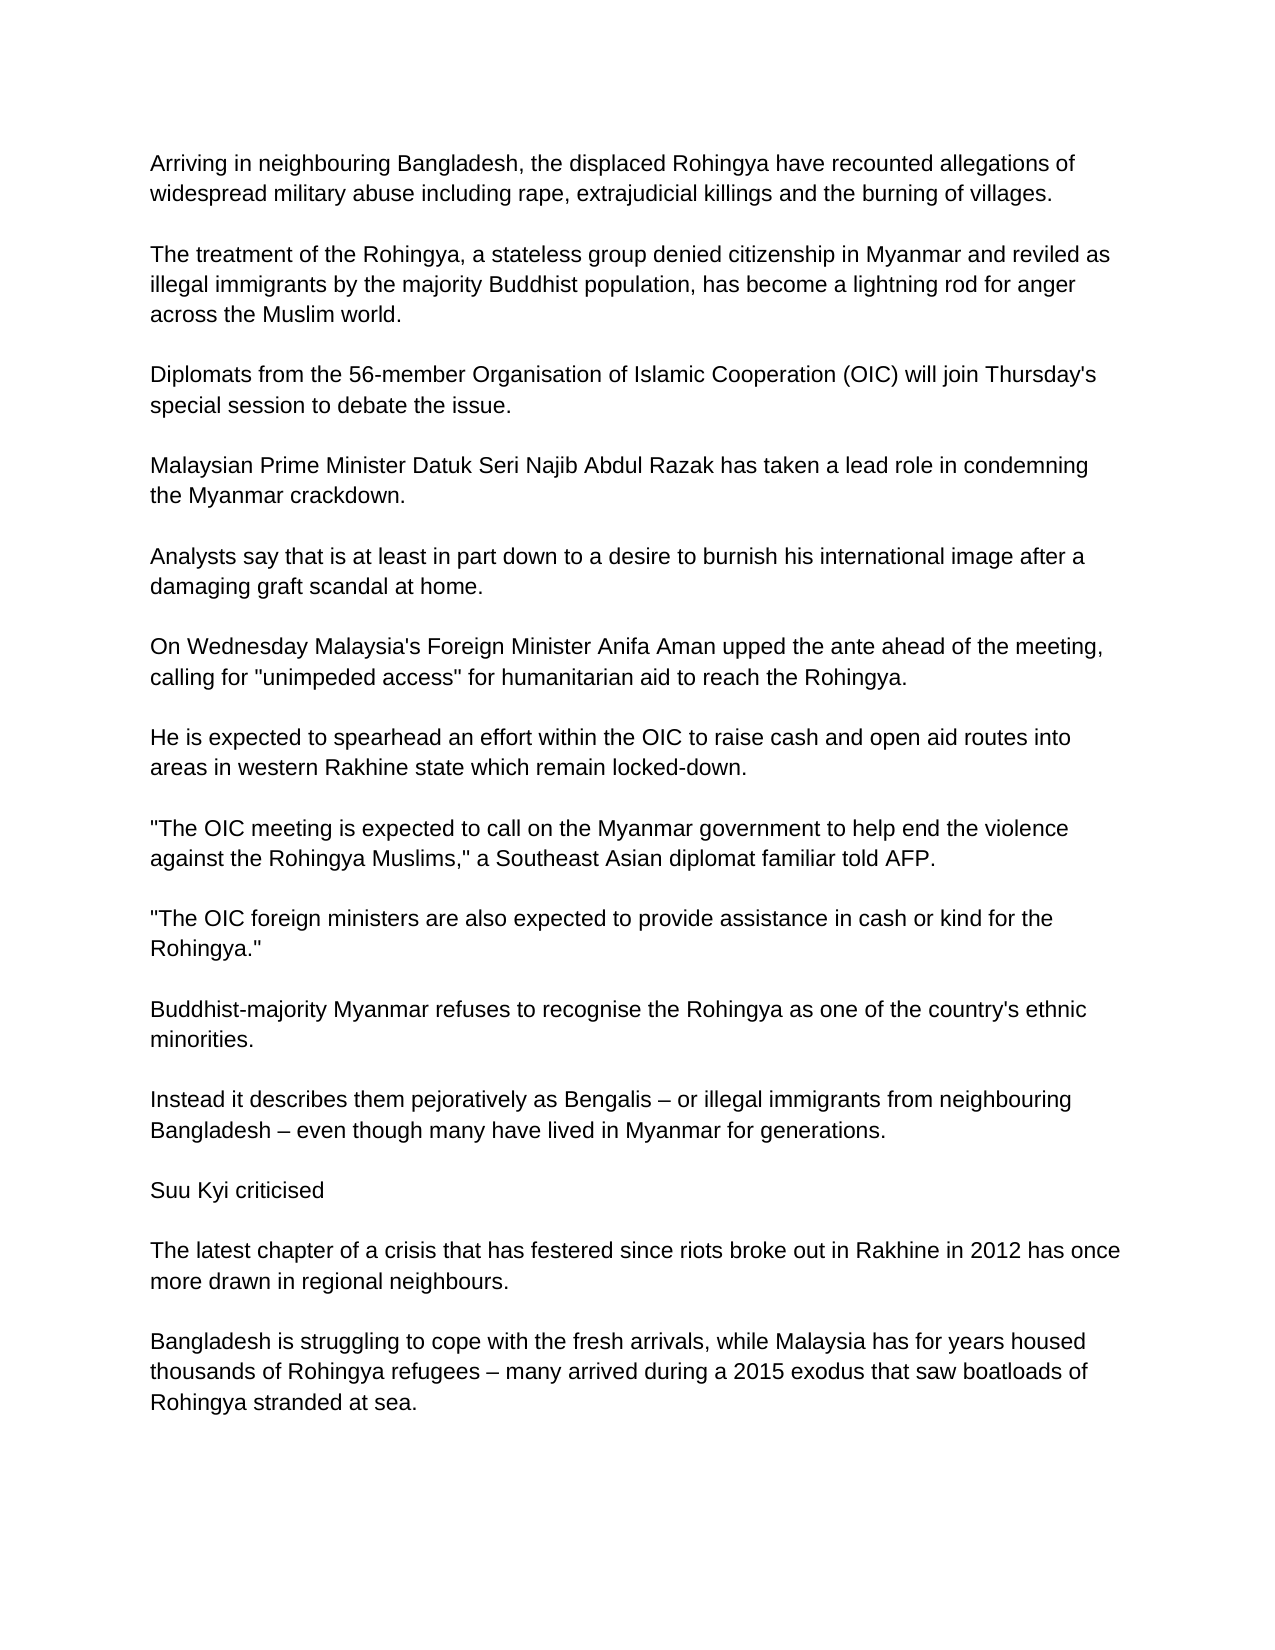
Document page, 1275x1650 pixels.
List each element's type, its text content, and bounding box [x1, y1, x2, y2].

text Arriving in neighbouring Bangladesh, the displaced Rohingya have recounted allegations of widespread military abuse including rape, extrajudicial killings and the burning of villages. [150, 150, 1125, 207]
text "The OIC foreign ministers are also expected to provide assistance in cash or kind for the Rohingya." [150, 905, 1125, 962]
text "The OIC meeting is expected to call on the Myanmar government to help end the violence against the Rohingya Muslims," a Southeast Asian diplomat familiar told AFP. [150, 814, 1125, 871]
text Instead it describes them pejoratively as Bengalis – or illegal immigrants from neighbouring Bangladesh – even though many have lived in Myanmar for generations. [150, 1086, 1125, 1143]
text Buddhist-majority Myanmar refuses to recognise the Rohingya as one of the country's ethnic minorities. [150, 996, 1125, 1052]
text The latest chapter of a crisis that has festered since riots broke out in Rakhine in 2012 has once more drawn in regional neighbours. [150, 1237, 1125, 1294]
text Bangladesh is struggling to cope with the fresh arrivals, while Malaysia has for years housed thousands of Rohingya refugees – many arrived during a 2015 exodus that saw boatloads of Rohingya stranded at sea. [150, 1328, 1125, 1415]
text Analysts say that is at least in part down to a desire to burnish his international image after a damaging graft scandal at home. [150, 543, 1125, 599]
text He is expected to spearhead an effort within the OIC to raise cash and open aid routes into areas in western Rakhine state which remain locked-down. [150, 724, 1125, 781]
text On Wednesday Malaysia's Foreign Minister Anifa Aman upped the ante ahead of the meeting, calling for "unimpeded access" for humanitarian aid to reach the Rohingya. [150, 633, 1125, 690]
text Malaysian Prime Minister Datuk Seri Najib Abdul Razak has taken a lead role in condemning the Myanmar crackdown. [150, 452, 1125, 509]
text Diplomats from the 56-member Organisation of Islamic Cooperation (OIC) will join Thursday's special session to debate the issue. [150, 361, 1125, 418]
text Suu Kyi criticised [150, 1177, 1125, 1203]
text The treatment of the Rohingya, a stateless group denied citizenship in Myanmar and reviled as illegal immigrants by the majority Buddhist population, has become a lightning rod for anger across the Muslim world. [150, 241, 1125, 327]
